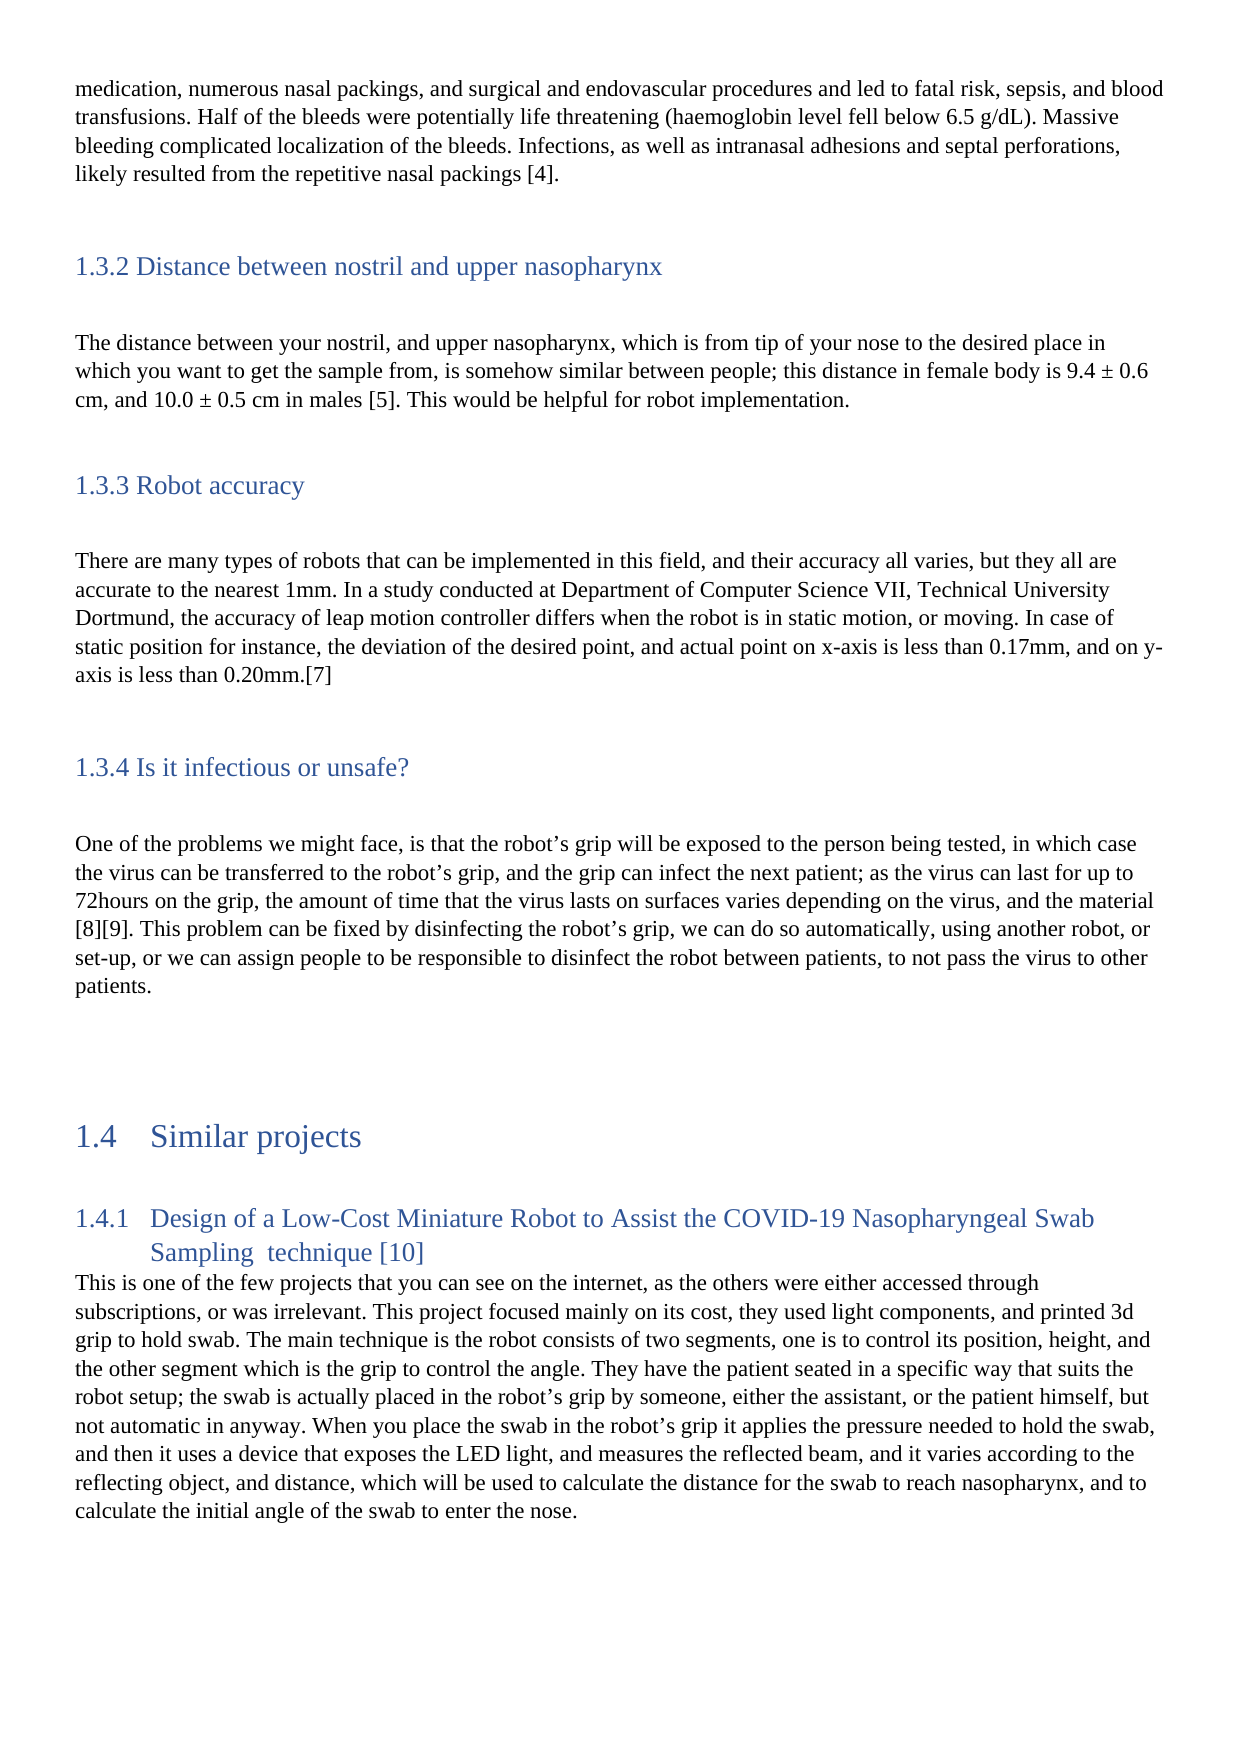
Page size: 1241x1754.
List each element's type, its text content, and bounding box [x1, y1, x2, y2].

subtitle Similar projects [75, 1116, 1165, 1154]
text One of the problems we might face, is that the robot’s grip will be exposed to the person being tested, in which case the virus can be transferred to the robot’s grip, and the grip can infect the next patient; as the virus can last for up to 72hours on the grip, the amount of time that the virus lasts on surfaces varies depending on the virus, and the material [8][9]. This problem can be fixed by disinfecting the robot’s grip, we can do so automatically, using another robot, or set-up, or we can assign people to be responsible to disinfect the robot between patients, to not pass the virus to other patients. [75, 830, 1165, 999]
subtitle Design of a Low-Cost Miniature Robot to Assist the COVID-19 Nasopharyngeal Swab Sampling technique [10] [75, 1202, 1165, 1267]
text This is one of the few projects that you can see on the internet, as the others were either accessed through subscriptions, or was irrelevant. This project focused mainly on its cost, they used light components, and printed 3d grip to hold swab. The main technique is the robot consists of two segments, one is to control its position, height, and the other segment which is the grip to control the angle. They have the patient seated in a specific way that suits the robot setup; the swab is actually placed in the robot’s grip by someone, either the assistant, or the patient himself, but not automatic in anyway. When you place the swab in the robot’s grip it applies the pressure needed to hold the swab, and then it uses a device that exposes the LED light, and measures the reflected beam, and it varies according to the reflecting object, and distance, which will be used to calculate the distance for the swab to reach nasopharynx, and to calculate the initial angle of the swab to enter the nose. [75, 1269, 1165, 1523]
subtitle 1.3.3 Robot accuracy [75, 469, 1165, 500]
subtitle 1.3.2 Distance between nostril and upper nasopharynx [75, 251, 1165, 282]
subtitle 1.3.4 Is it infectious or unsafe? [75, 751, 1165, 783]
text There are many types of robots that can be implemented in this field, and their accuracy all varies, but they all are accurate to the nearest 1mm. In a study conducted at Department of Computer Science VII, Technical University Dortmund, the accuracy of leap motion controller differs when the robot is in static motion, or moving. In case of static position for instance, the deviation of the desired point, and actual point on x-axis is less than 0.17mm, and on y-axis is less than 0.20mm.[7] [75, 547, 1165, 688]
text The distance between your nostril, and upper nasopharynx, which is from tip of your nose to the desired place in which you want to get the sample from, is somehow similar between people; this distance in female body is 9.4 ± 0.6 cm, and 10.0 ± 0.5 cm in males [5]. This would be helpful for robot implementation. [75, 329, 1165, 412]
